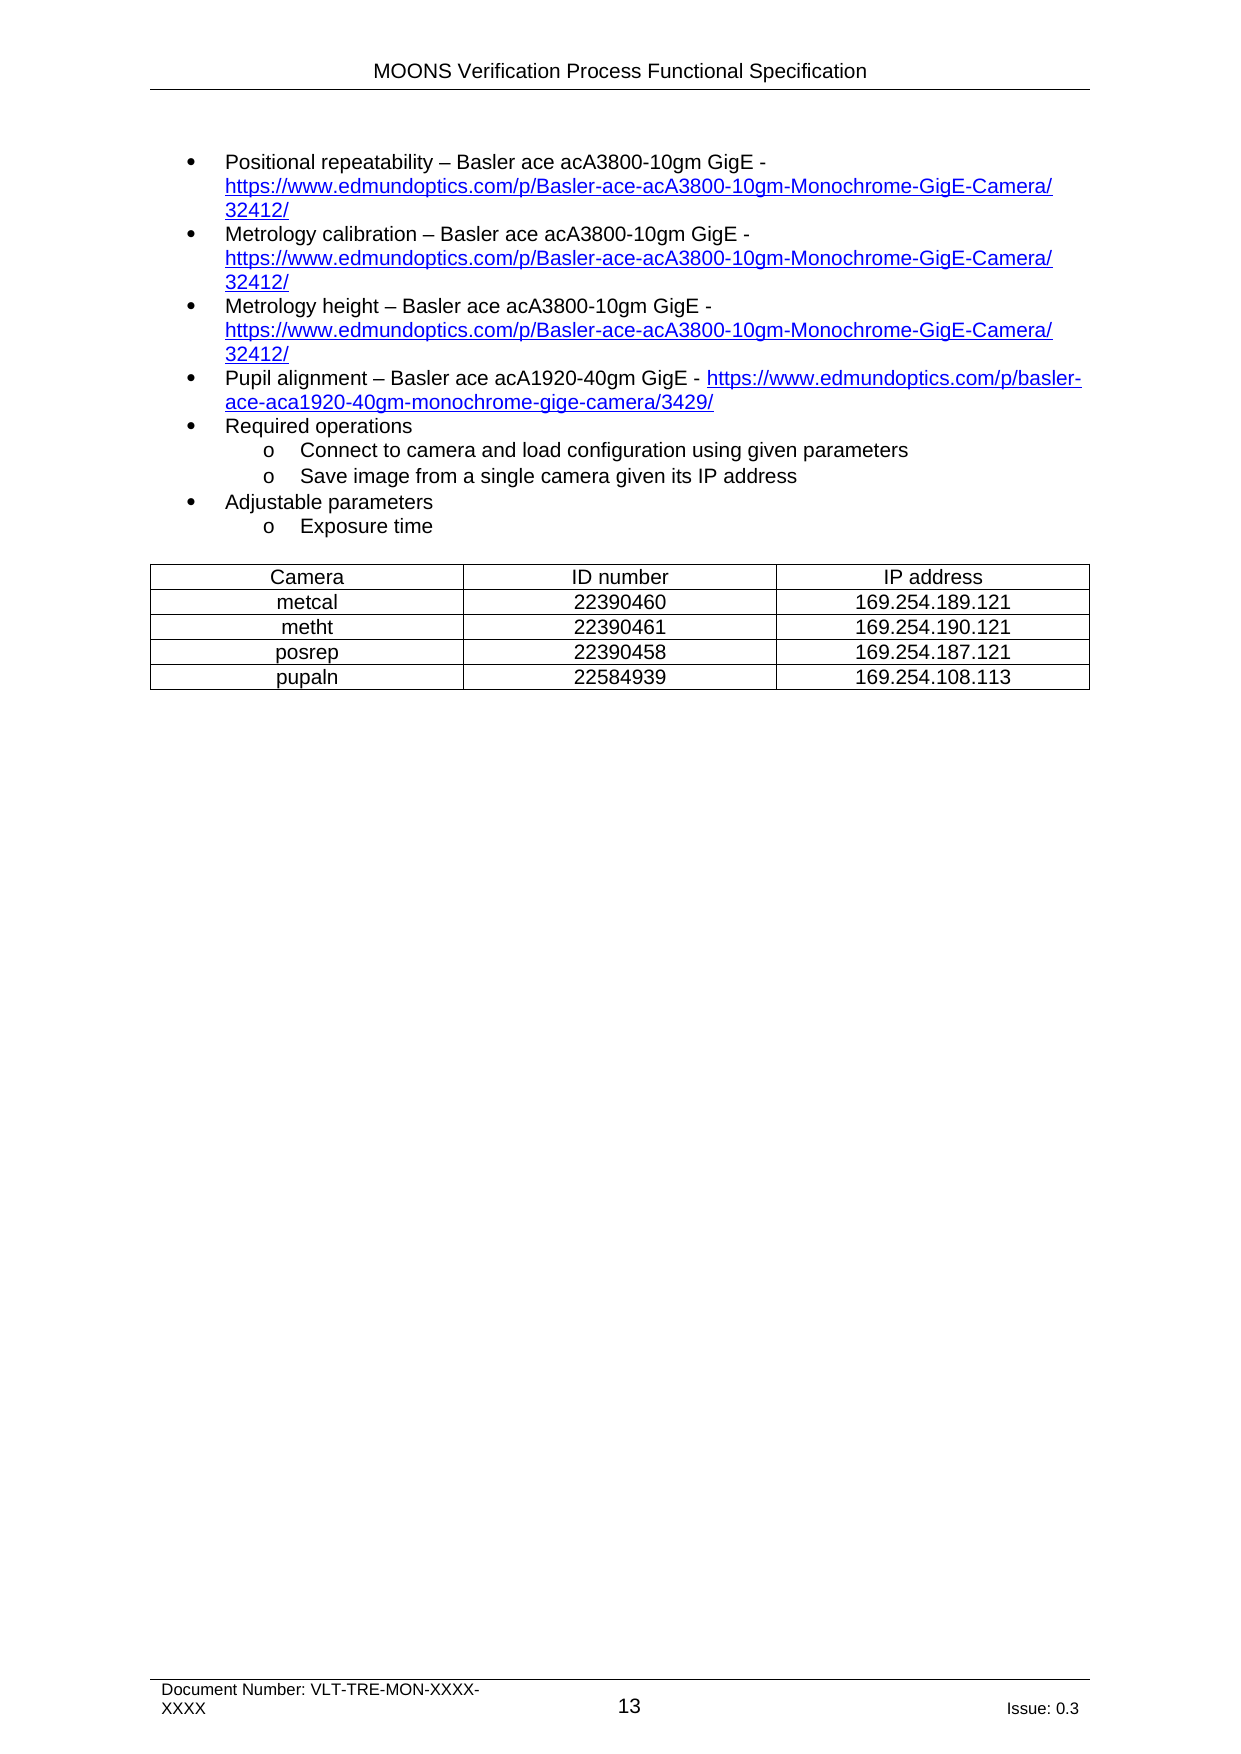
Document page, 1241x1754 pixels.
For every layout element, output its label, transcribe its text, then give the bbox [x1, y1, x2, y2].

table_cell 22390461 [464, 615, 776, 638]
list Adjustable parameters [187, 490, 1090, 514]
list Exposure time [262, 514, 1090, 539]
list Connect to camera and load configuration using given parameters [262, 438, 1090, 464]
list Metrology height – Basler ace acA3800-10gm GigE - https://www.edmundoptics.com/p/Basler-ace-acA3800-10gm-Monochrome-GigE-Camera/32412/ [187, 294, 1090, 366]
table_header ID number [464, 565, 776, 588]
list Required operations [187, 414, 1090, 438]
table_cell 169.254.187.121 [777, 640, 1089, 663]
list Positional repeatability – Basler ace acA3800-10gm GigE - https://www.edmundoptics.com/p/Basler-ace-acA3800-10gm-Monochrome-GigE-Camera/32412/ [187, 150, 1090, 222]
table_header Camera [151, 565, 463, 588]
list Metrology calibration – Basler ace acA3800-10gm GigE - https://www.edmundoptics.com/p/Basler-ace-acA3800-10gm-Monochrome-GigE-Camera/32412/ [187, 222, 1090, 294]
table_cell metcal [151, 590, 463, 613]
table_cell posrep [151, 640, 463, 663]
table_cell pupaln [151, 665, 463, 688]
table_cell 169.254.108.113 [777, 665, 1089, 688]
table_cell 22584939 [464, 665, 776, 688]
list Save image from a single camera given its IP address [262, 464, 1090, 490]
table_cell 22390458 [464, 640, 776, 663]
table_cell 22390460 [464, 590, 776, 613]
table_cell 169.254.190.121 [777, 615, 1089, 638]
table_cell metht [151, 615, 463, 638]
list Pupil alignment – Basler ace acA1920-40gm GigE - https://www.edmundoptics.com/p/basler-ace-aca1920-40gm-monochrome-gige-camera/3429/ [187, 366, 1090, 414]
table_cell 169.254.189.121 [777, 590, 1089, 613]
table_header IP address [777, 565, 1089, 588]
